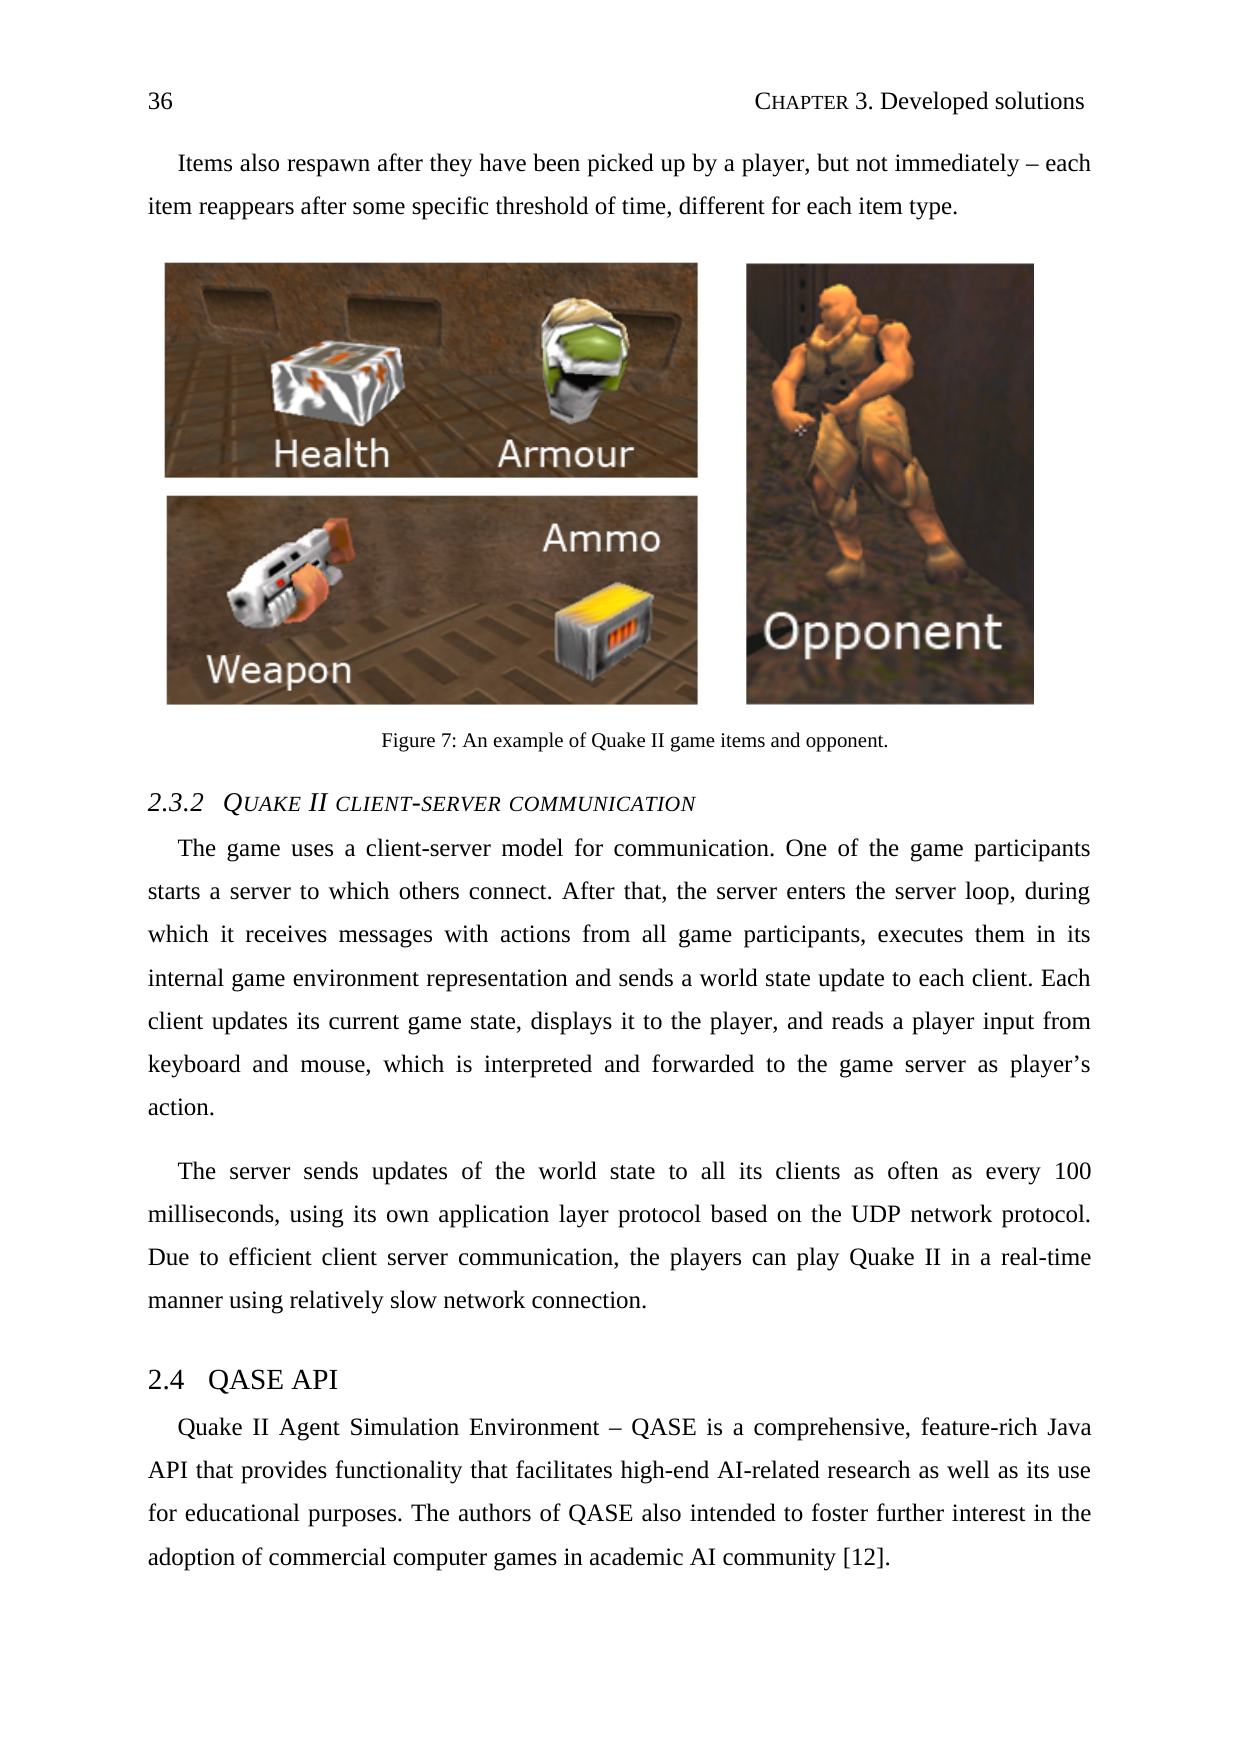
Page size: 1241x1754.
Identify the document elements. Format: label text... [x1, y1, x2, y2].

picture [164, 493, 701, 708]
text Quake II Agent Simulation Environment – QASE is a comprehensive, feature-rich Java API that provides functionality that facilitates high-end AI-related research as well as its use for educational purposes. The authors of QASE also intended to foster further interest in the adoption of commercial computer games in academic AI community [12]. [148, 1412, 1092, 1570]
subtitle Quake II client-server communication [148, 786, 1092, 817]
subtitle QASE API [148, 1362, 1092, 1395]
table_header [136, 255, 723, 728]
text The server sends updates of the world state to all its clients as often as every 100 milliseconds, using its own application layer protocol based on the UDP network protocol. Due to efficient client server communication, the players can play Quake II in a real-time manner using relatively slow network connection. [148, 1156, 1092, 1314]
text Figure 7: An example of Quake II game items and opponent. [148, 728, 1092, 752]
picture [162, 261, 701, 481]
table_header [724, 255, 1104, 728]
text Items also respawn after they have been picked up by a player, but not immediately – each item reappears after some specific threshold of time, different for each item type. [148, 148, 1092, 219]
picture [746, 261, 1034, 709]
text The game uses a client-server model for communication. One of the game participants starts a server to which others connect. After that, the server enters the server loop, during which it receives messages with actions from all game participants, executes them in its internal game environment representation and sends a world state update to each client. Each client updates its current game state, displays it to the player, and reads a player input from keyboard and mouse, which is interpreted and forwarded to the game server as player’s action. [148, 833, 1092, 1121]
